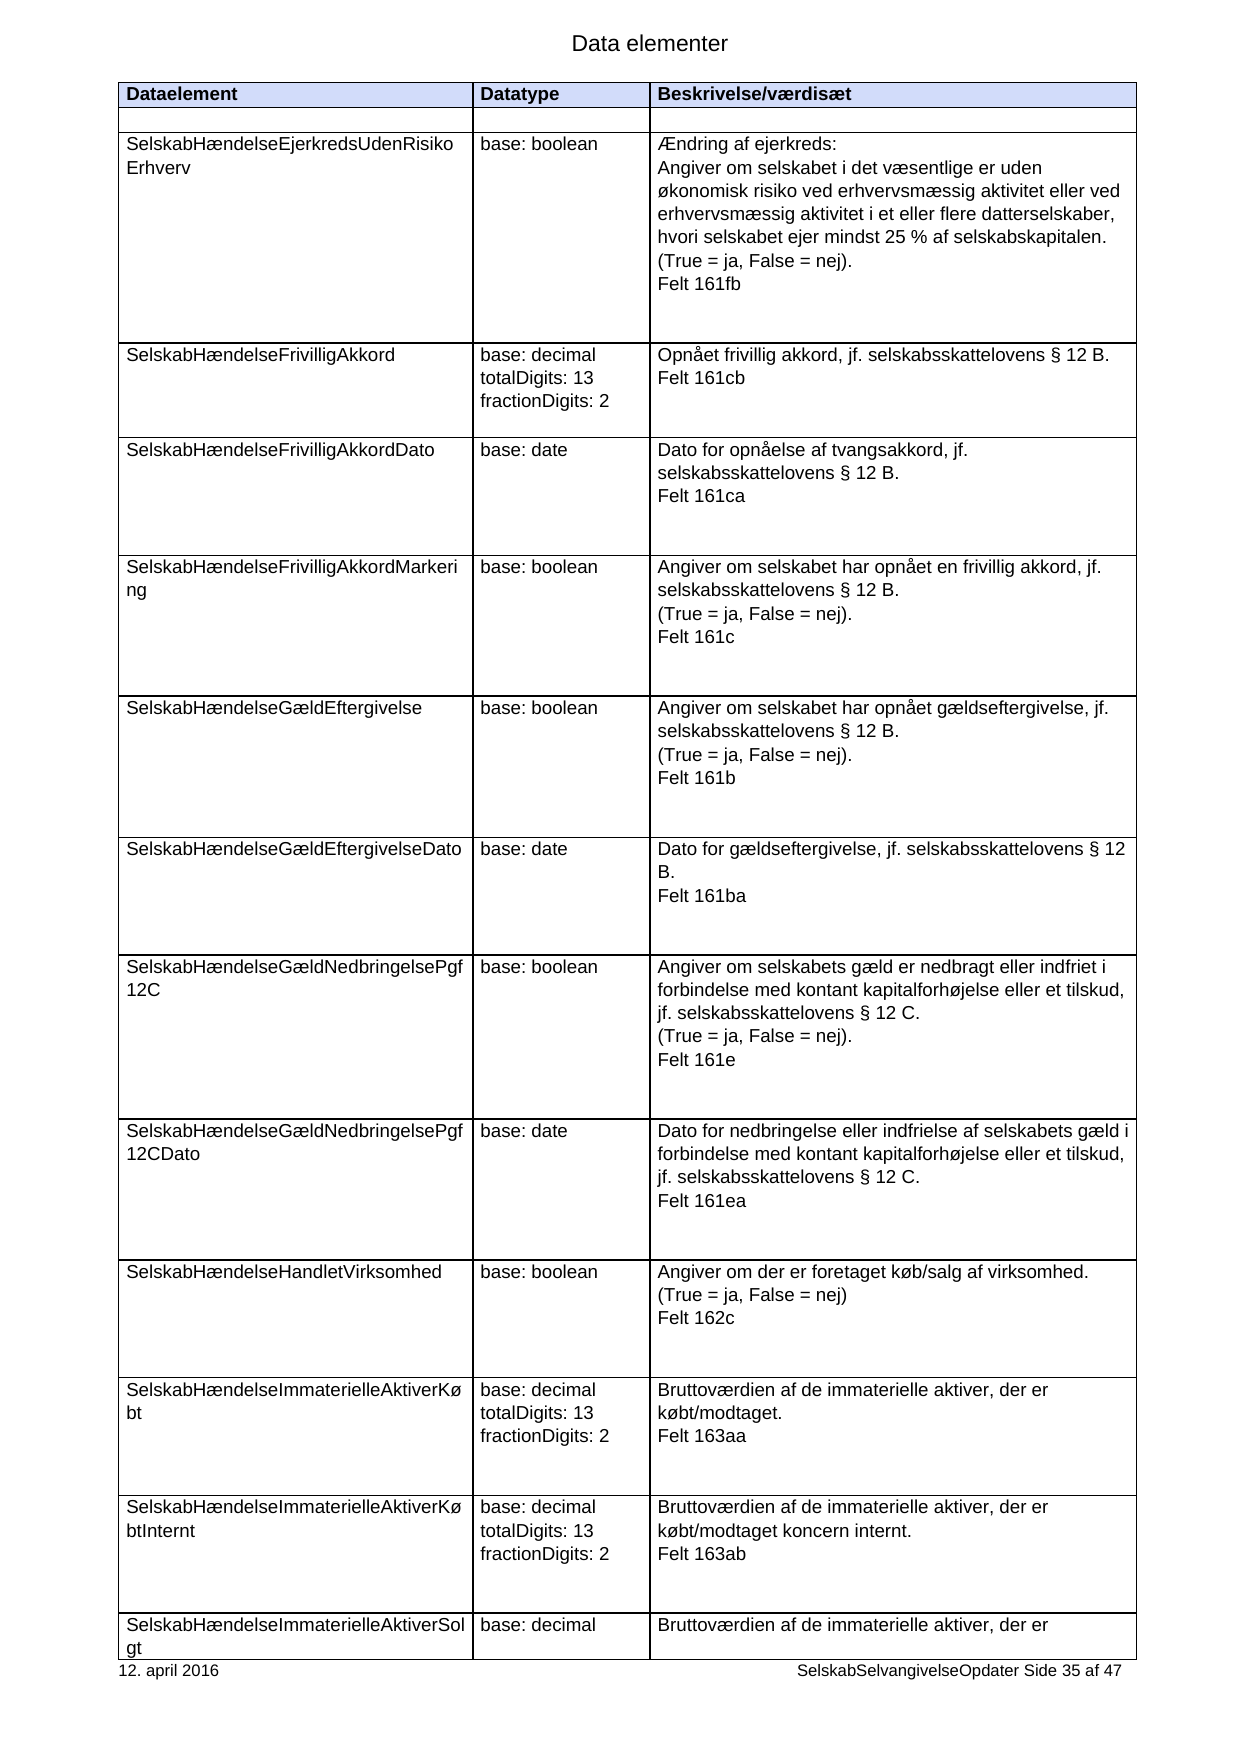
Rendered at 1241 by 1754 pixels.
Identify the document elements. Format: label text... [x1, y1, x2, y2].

table_cell Dato for nedbringelse eller indfrielse af selskabets gæld i forbindelse med kontant kapitalforhøjelse eller et tilskud, jf. selskabsskattelovens § 12 C. Felt 161ea [651, 1120, 1136, 1259]
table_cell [651, 1614, 1136, 1659]
table_cell Angiver om selskabet har opnået en frivillig akkord, jf. selskabsskattelovens § 12 B. (True = ja, False = nej). Felt 161c [651, 556, 1136, 695]
table_cell SelskabHændelseFrivilligAkkordDato [119, 438, 472, 554]
table_cell base: boolean [474, 133, 649, 342]
table_cell base: date [474, 1120, 649, 1259]
table_cell SelskabHændelseImmaterielleAktiverKøbt [119, 1378, 472, 1494]
table_cell base: boolean [474, 1261, 649, 1377]
table_header Dataelement [119, 83, 472, 107]
table_cell SelskabHændelseGældEftergivelse [119, 697, 472, 836]
table_cell SelskabHændelseImmaterielleAktiverKøbtInternt [119, 1496, 472, 1612]
table_cell base: date [474, 438, 649, 554]
table_cell Ændring af ejerkreds: Angiver om selskabet i det væsentlige er uden økonomisk risiko ved erhvervsmæssig aktivitet eller ved erhvervsmæssig aktivitet i et eller flere datterselskaber, hvori selskabet ejer mindst 25 % af selskabskapitalen. (True = ja, False = nej). Felt 161fb [651, 133, 1136, 342]
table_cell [119, 1614, 472, 1659]
table_cell SelskabHændelseGældNedbringelsePgf12CDato [119, 1120, 472, 1259]
table_cell Angiver om selskabets gæld er nedbragt eller indfriet i forbindelse med kontant kapitalforhøjelse eller et tilskud, jf. selskabsskattelovens § 12 C. (True = ja, False = nej). Felt 161e [651, 956, 1136, 1118]
table_cell Bruttoværdien af de immaterielle aktiver, der er købt/modtaget. Felt 163aa [651, 1378, 1136, 1494]
table_cell Dato for opnåelse af tvangsakkord, jf. selskabsskattelovens § 12 B. Felt 161ca [651, 438, 1136, 554]
table_cell SelskabHændelseFrivilligAkkordMarkering [119, 556, 472, 695]
table_cell SelskabHændelseEjerkredsUdenRisikoErhverv [119, 133, 472, 342]
table_cell base: boolean [474, 697, 649, 836]
table_cell SelskabHændelseFrivilligAkkord [119, 344, 472, 437]
table_cell base: date [474, 838, 649, 954]
table_cell Angiver om der er foretaget køb/salg af virksomhed. (True = ja, False = nej) Felt 162c [651, 1261, 1136, 1377]
table_cell base: boolean [474, 556, 649, 695]
table_cell base: decimal totalDigits: 13 fractionDigits: 2 [474, 344, 649, 437]
table_cell Angiver om selskabet har opnået gældseftergivelse, jf. selskabsskattelovens § 12 B. (True = ja, False = nej). Felt 161b [651, 697, 1136, 836]
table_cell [474, 1496, 649, 1612]
table_cell SelskabHændelseGældNedbringelsePgf12C [119, 956, 472, 1118]
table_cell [474, 108, 649, 132]
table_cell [119, 108, 472, 132]
table_cell Bruttoværdien af de immaterielle aktiver, der er købt/modtaget koncern internt. Felt 163ab [651, 1496, 1136, 1612]
table_cell base: boolean [474, 956, 649, 1118]
table_header Datatype [474, 83, 649, 107]
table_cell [474, 1614, 649, 1659]
table_header Beskrivelse/værdisæt [651, 83, 1136, 107]
table_cell Dato for gældseftergivelse, jf. selskabsskattelovens § 12 B. Felt 161ba [651, 838, 1136, 954]
table_cell Opnået frivillig akkord, jf. selskabsskattelovens § 12 B. Felt 161cb [651, 344, 1136, 437]
table_cell SelskabHændelseHandletVirksomhed [119, 1261, 472, 1377]
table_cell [651, 108, 1136, 132]
table_cell SelskabHændelseGældEftergivelseDato [119, 838, 472, 954]
table_cell base: decimal totalDigits: 13 fractionDigits: 2 [474, 1378, 649, 1494]
